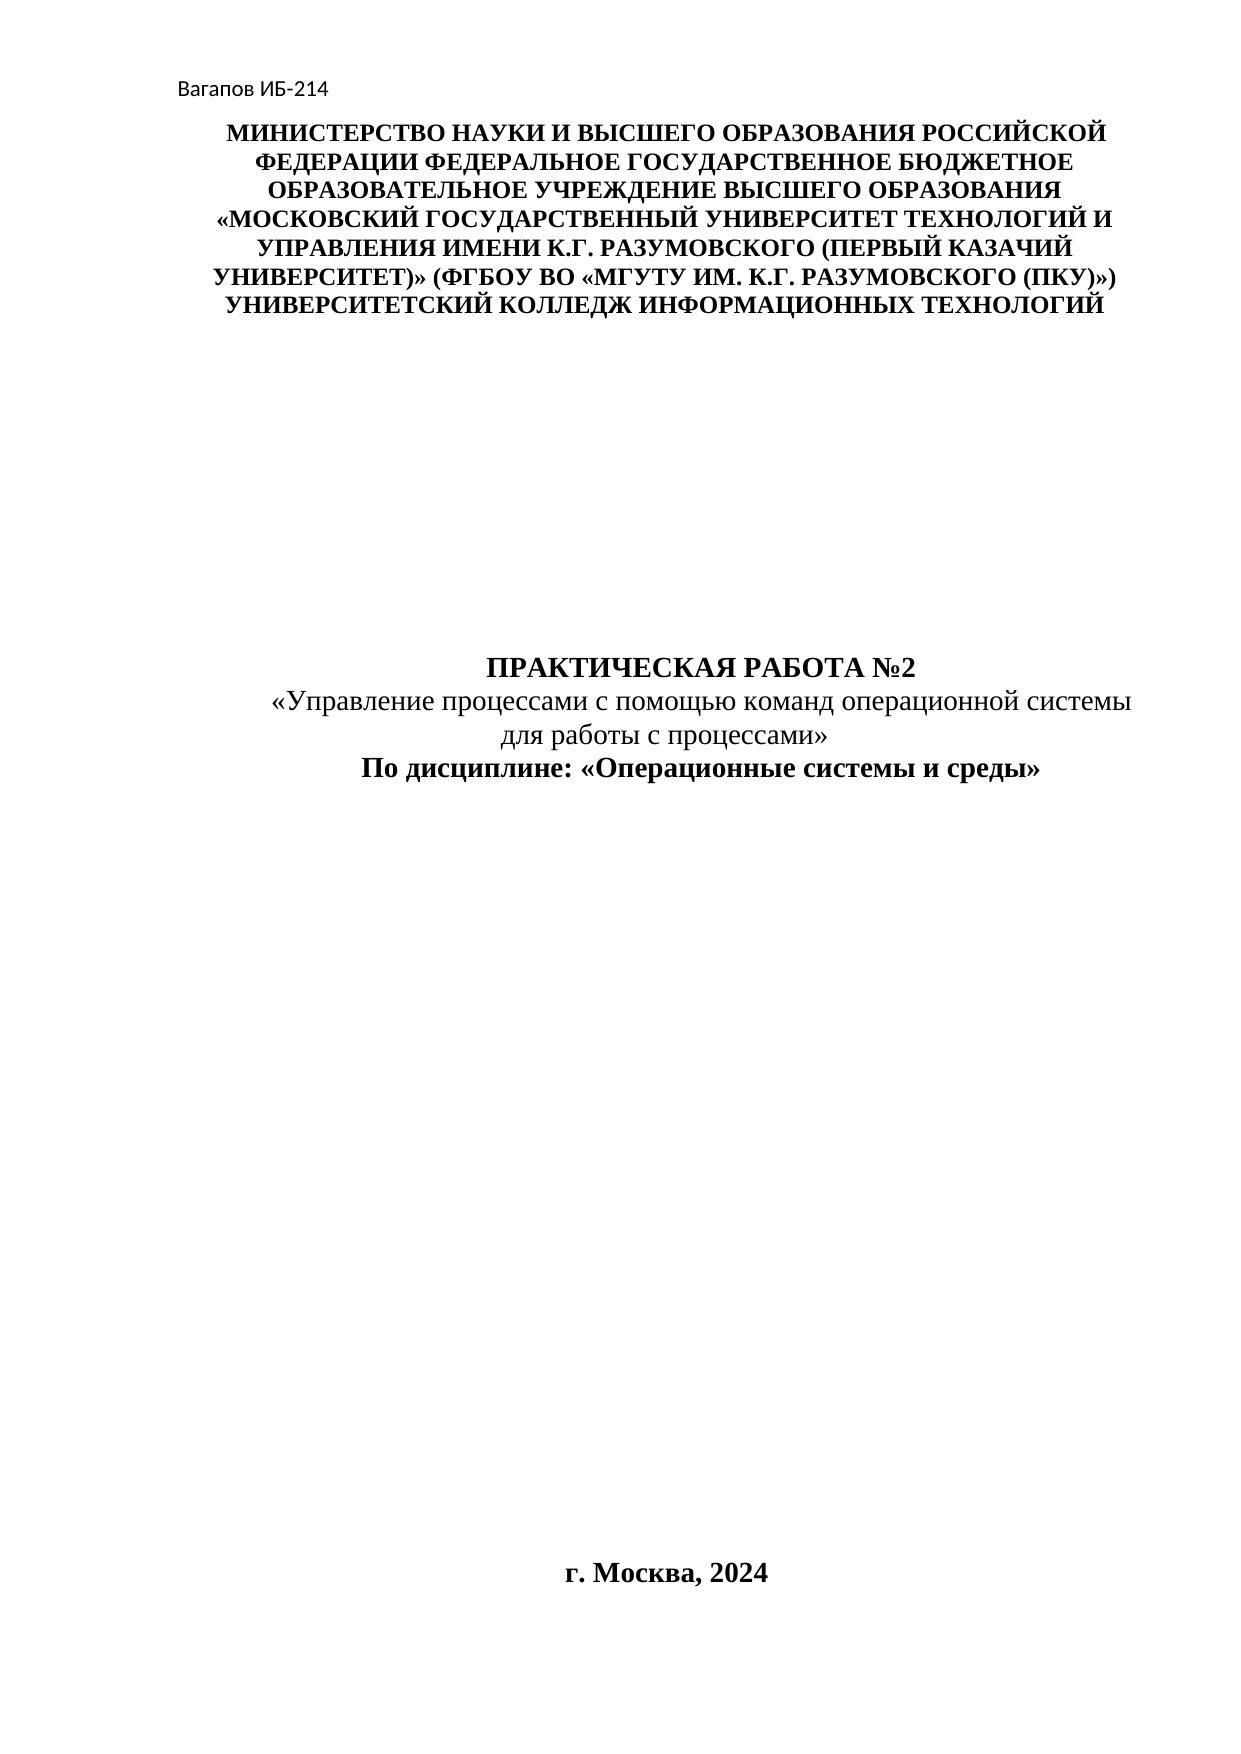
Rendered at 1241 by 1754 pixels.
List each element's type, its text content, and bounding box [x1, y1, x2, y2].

subtitle г. Москва, 2024 [188, 1556, 1141, 1589]
subtitle МИНИСТЕРСТВО НАУКИ И ВЫСШЕГО ОБРАЗОВАНИЯ РОССИЙСКОЙ ФЕДЕРАЦИИ ФЕДЕРАЛЬНОЕ ГОСУДАРСТВЕННОЕ БЮДЖЕТНОЕ ОБРАЗОВАТЕЛЬНОЕ УЧРЕЖДЕНИЕ ВЫСШЕГО ОБРАЗОВАНИЯ «МОСКОВСКИЙ ГОСУДАРСТВЕННЫЙ УНИВЕРСИТЕТ ТЕХНОЛОГИЙ И УПРАВЛЕНИЯ ИМЕНИ К.Г. РАЗУМОВСКОГО (ПЕРВЫЙ КАЗАЧИЙ УНИВЕРСИТЕТ)» (ФГБОУ ВО «МГУТУ ИМ. К.Г. РАЗУМОВСКОГО (ПКУ)») УНИВЕРСИТЕТСКИЙ КОЛЛЕДЖ ИНФОРМАЦИОННЫХ ТЕХНОЛОГИЙ [177, 118, 1152, 319]
subtitle По дисциплине: «Операционные системы и среды» [188, 751, 1141, 784]
subtitle ПРАКТИЧЕСКАЯ РАБОТА №2 [188, 650, 1141, 683]
subtitle «Управление процессами с помощью команд операционной системы для работы с процессами» [188, 683, 1141, 751]
